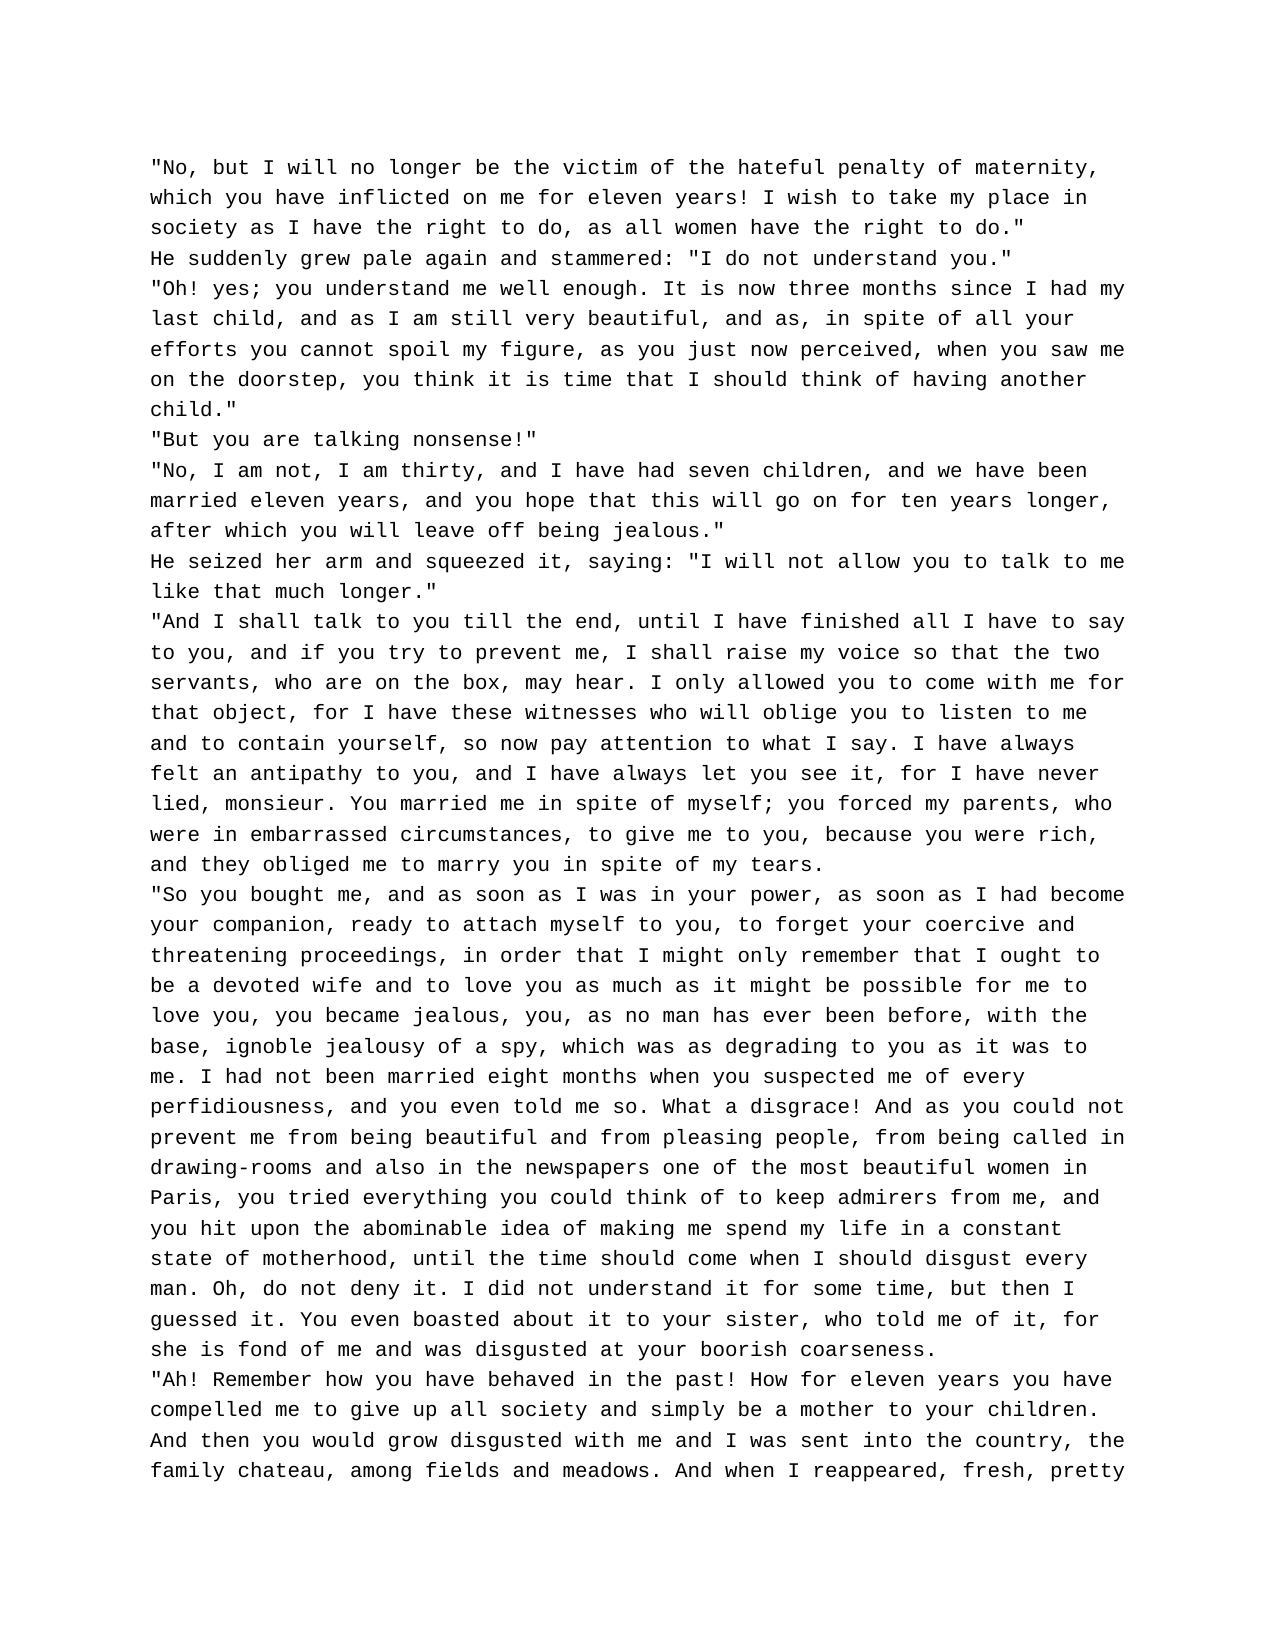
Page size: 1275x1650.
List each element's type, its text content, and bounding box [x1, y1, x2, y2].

text "And I shall talk to you till the end, until I have finished all I have to say to you, and if you try to prevent me, I shall raise my voice so that the two servants, who are on the box, may hear. I only allowed you to come with me for that object, for I have these witnesses who will oblige you to listen to me and to contain yourself, so now pay attention to what I say. I have always felt an antipathy to you, and I have always let you see it, for I have never lied, monsieur. You married me in spite of myself; you forced my parents, who were in embarrassed circumstances, to give me to you, because you were rich, and they obliged me to marry you in spite of my tears. [150, 605, 1125, 877]
text He suddenly grew pale again and stammered: "I do not understand you." [150, 241, 1125, 271]
text He seized her arm and squeezed it, saying: "I will not allow you to talk to me like that much longer." [150, 544, 1125, 605]
text "So you bought me, and as soon as I was in your power, as soon as I had become your companion, ready to attach myself to you, to forget your coercive and threatening proceedings, in order that I might only remember that I ought to be a devoted wife and to love you as much as it might be possible for me to love you, you became jealous, you, as no man has ever been before, with the base, ignoble jealousy of a spy, which was as degrading to you as it was to me. I had not been married eight months when you suspected me of every perfidiousness, and you even told me so. What a disgrace! And as you could not prevent me from being beautiful and from pleasing people, from being called in drawing-rooms and also in the newspapers one of the most beautiful women in Paris, you tried everything you could think of to keep admirers from me, and you hit upon the abominable idea of making me spend my life in a constant state of motherhood, until the time should come when I should disgust every man. Oh, do not deny it. I did not understand it for some time, but then I guessed it. You even boasted about it to your sister, who told me of it, for she is fond of me and was disgusted at your boorish coarseness. [150, 877, 1125, 1362]
text "But you are talking nonsense!" [150, 423, 1125, 453]
text "Oh! yes; you understand me well enough. It is now three months since I had my last child, and as I am still very beautiful, and as, in spite of all your efforts you cannot spoil my figure, as you just now perceived, when you saw me on the doorstep, you think it is time that I should think of having another child." [150, 271, 1125, 423]
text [150, 1362, 1125, 1484]
text "No, I am not, I am thirty, and I have had seven children, and we have been married eleven years, and you hope that this will go on for ten years longer, after which you will leave off being jealous." [150, 453, 1125, 544]
text "No, but I will no longer be the victim of the hateful penalty of maternity, which you have inflicted on me for eleven years! I wish to take my place in society as I have the right to do, as all women have the right to do." [150, 150, 1125, 241]
